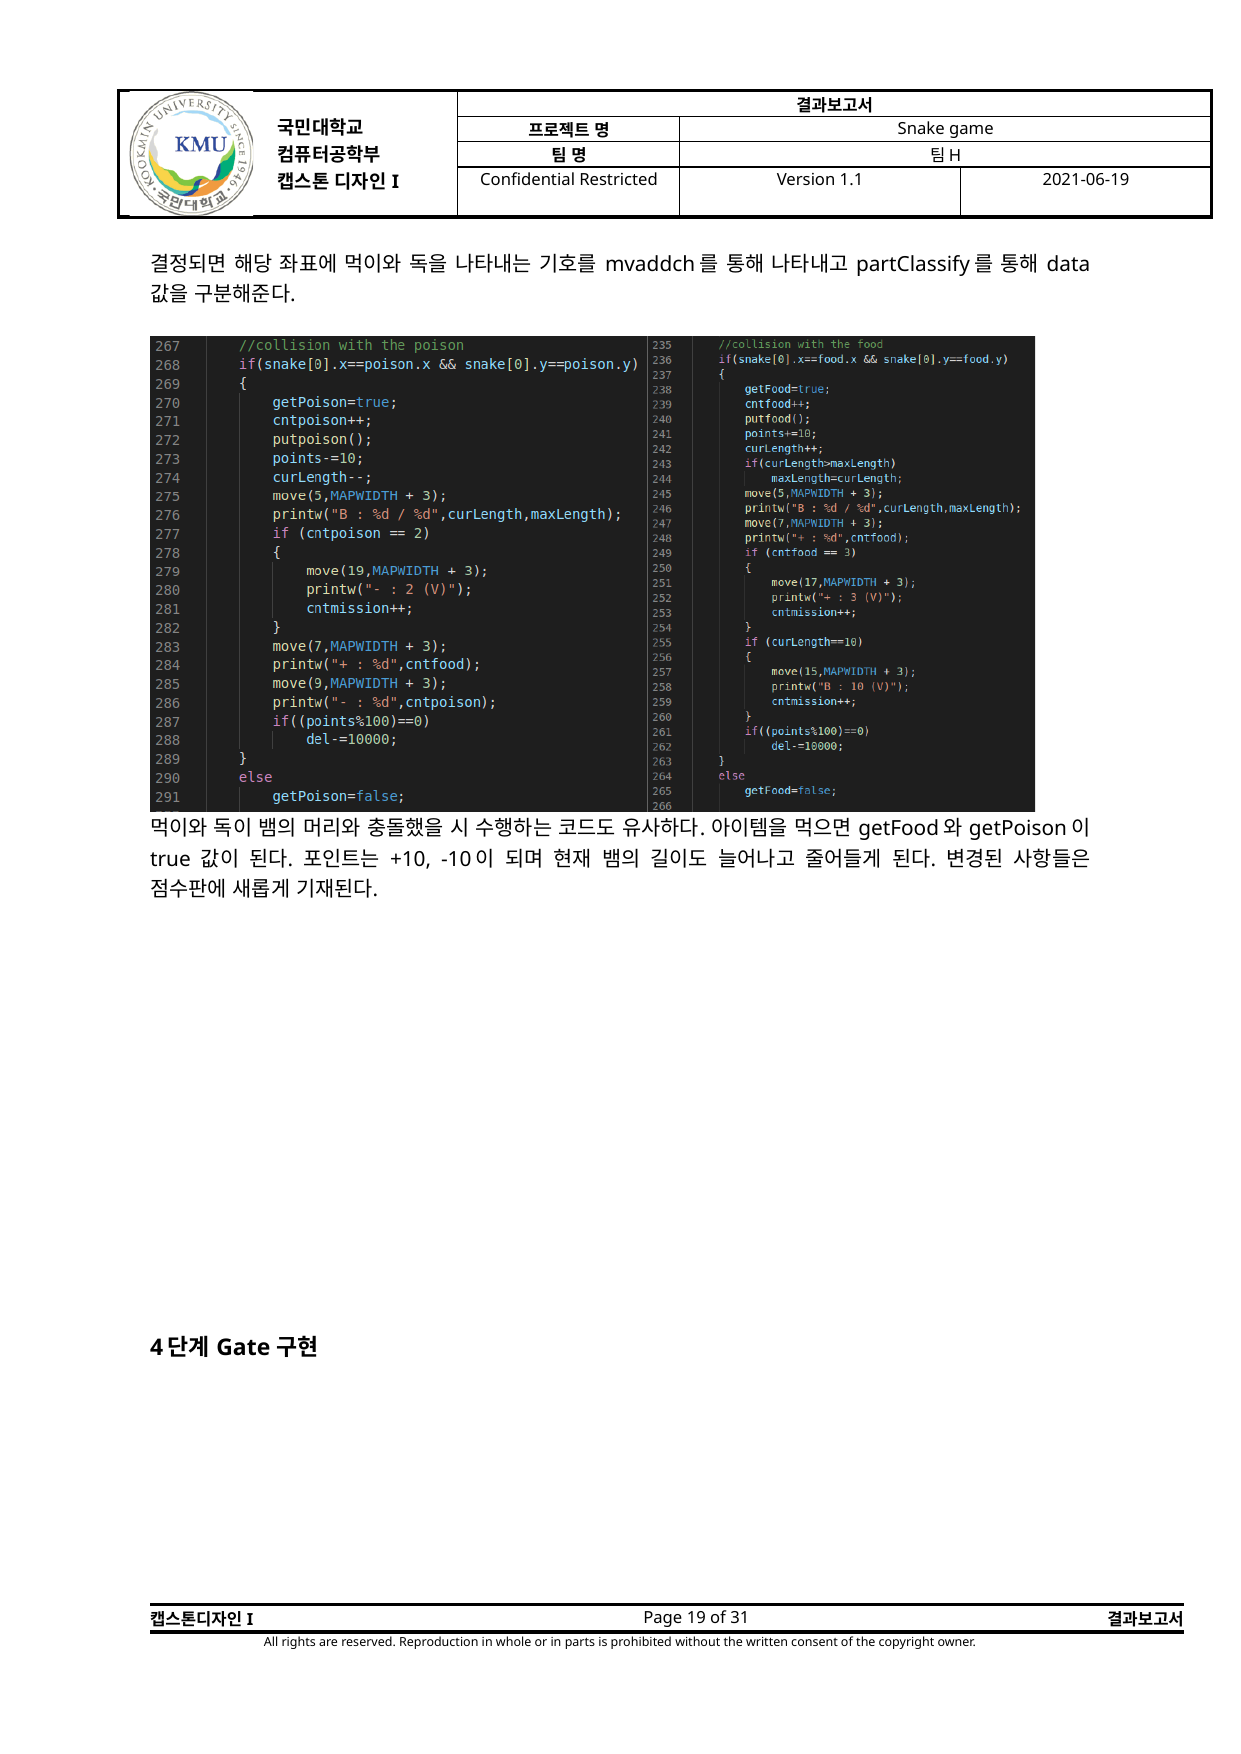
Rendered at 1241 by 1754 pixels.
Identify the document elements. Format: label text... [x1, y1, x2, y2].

picture [129, 91, 254, 216]
text 먹이와 독이 뱀의 머리와 충돌했을 시 수행하는 코드도 유사하다. 아이템을 먹으면 getFood와 getPoison이 true 값이 된다. 포인트는 +10, -10이 되며 현재 뱀의 길이도 늘어나고 줄어들게 된다. 변경된 사항들은 점수판에 새롭게 기재된다. [150, 812, 1090, 902]
picture [150, 336, 1036, 812]
text 4단계 Gate 구현 [150, 1329, 1090, 1362]
